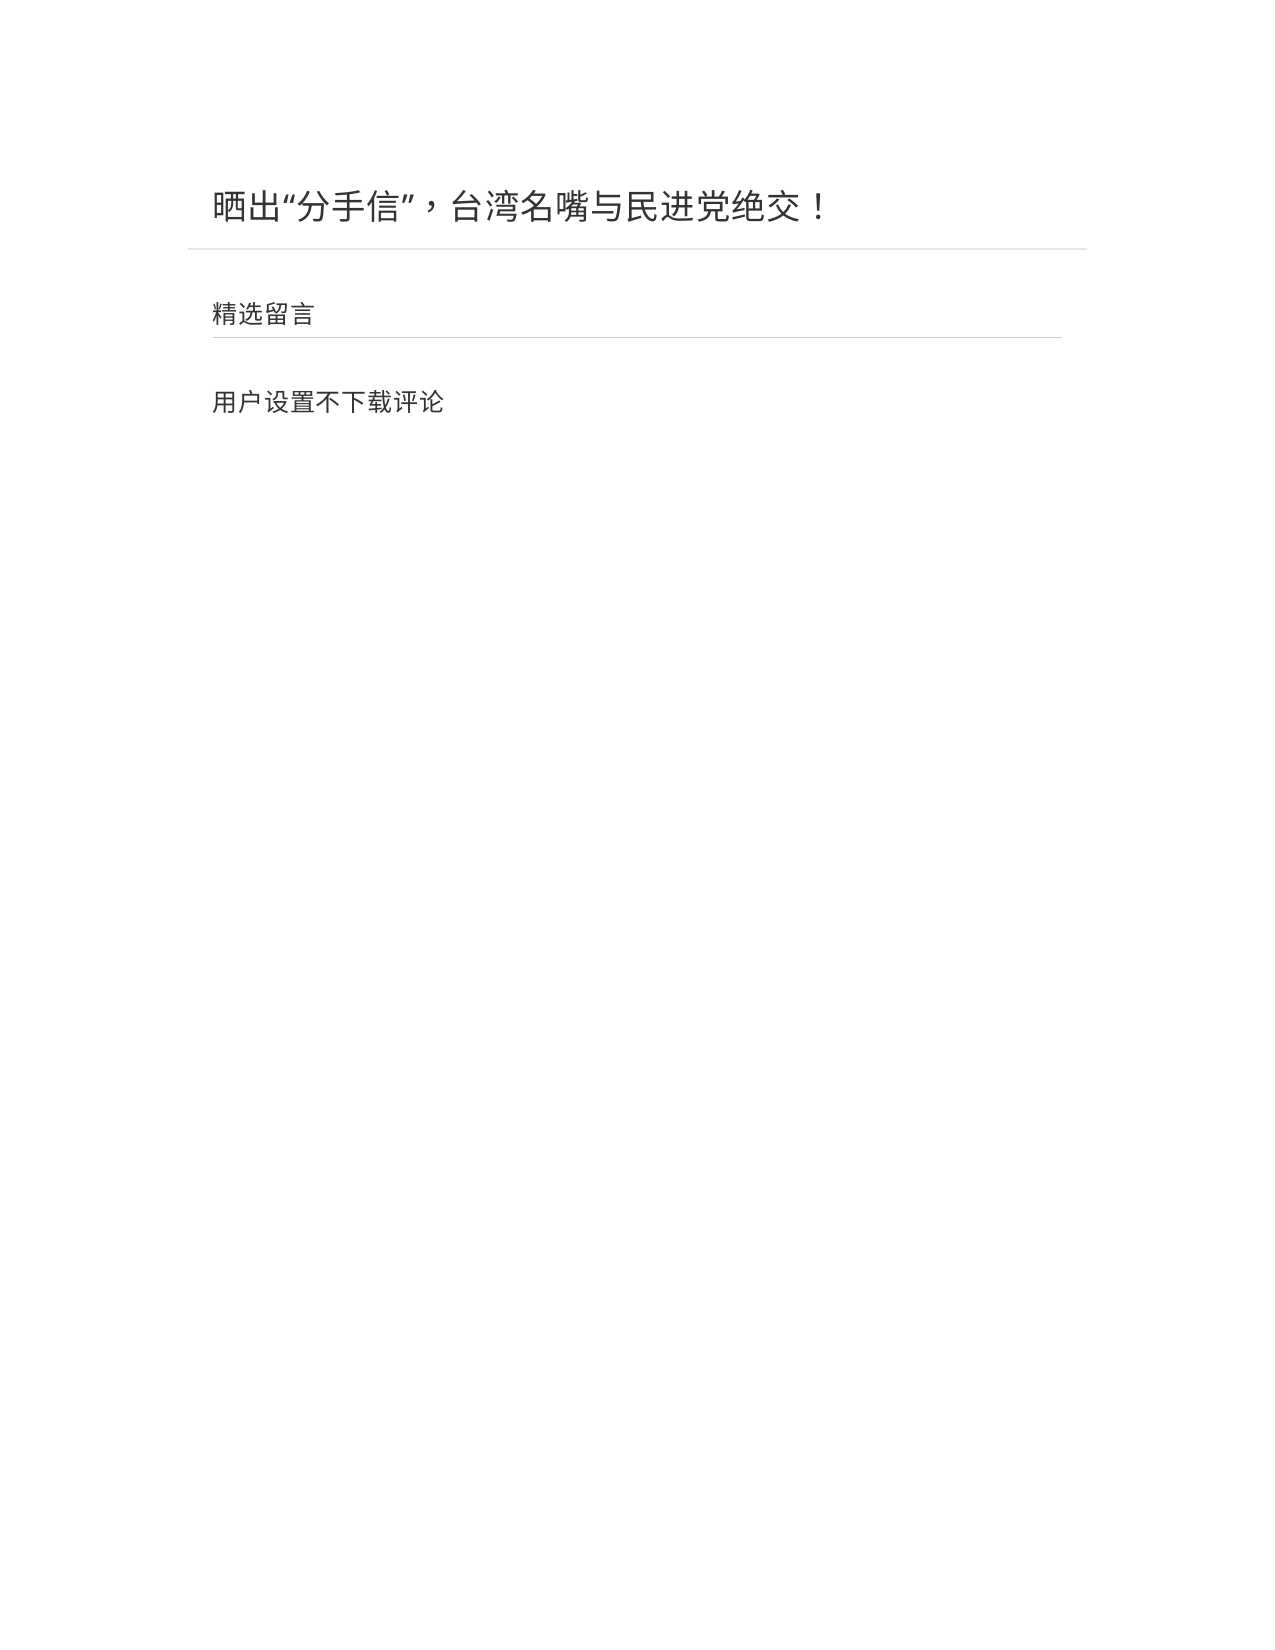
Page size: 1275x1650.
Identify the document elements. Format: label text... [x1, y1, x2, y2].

text 用户设置不下载评论 [212, 379, 1062, 419]
title 晒出“分手信”，台湾名嘴与民进党绝交！ [187, 150, 1087, 250]
subtitle 精选留言 [212, 290, 1062, 338]
